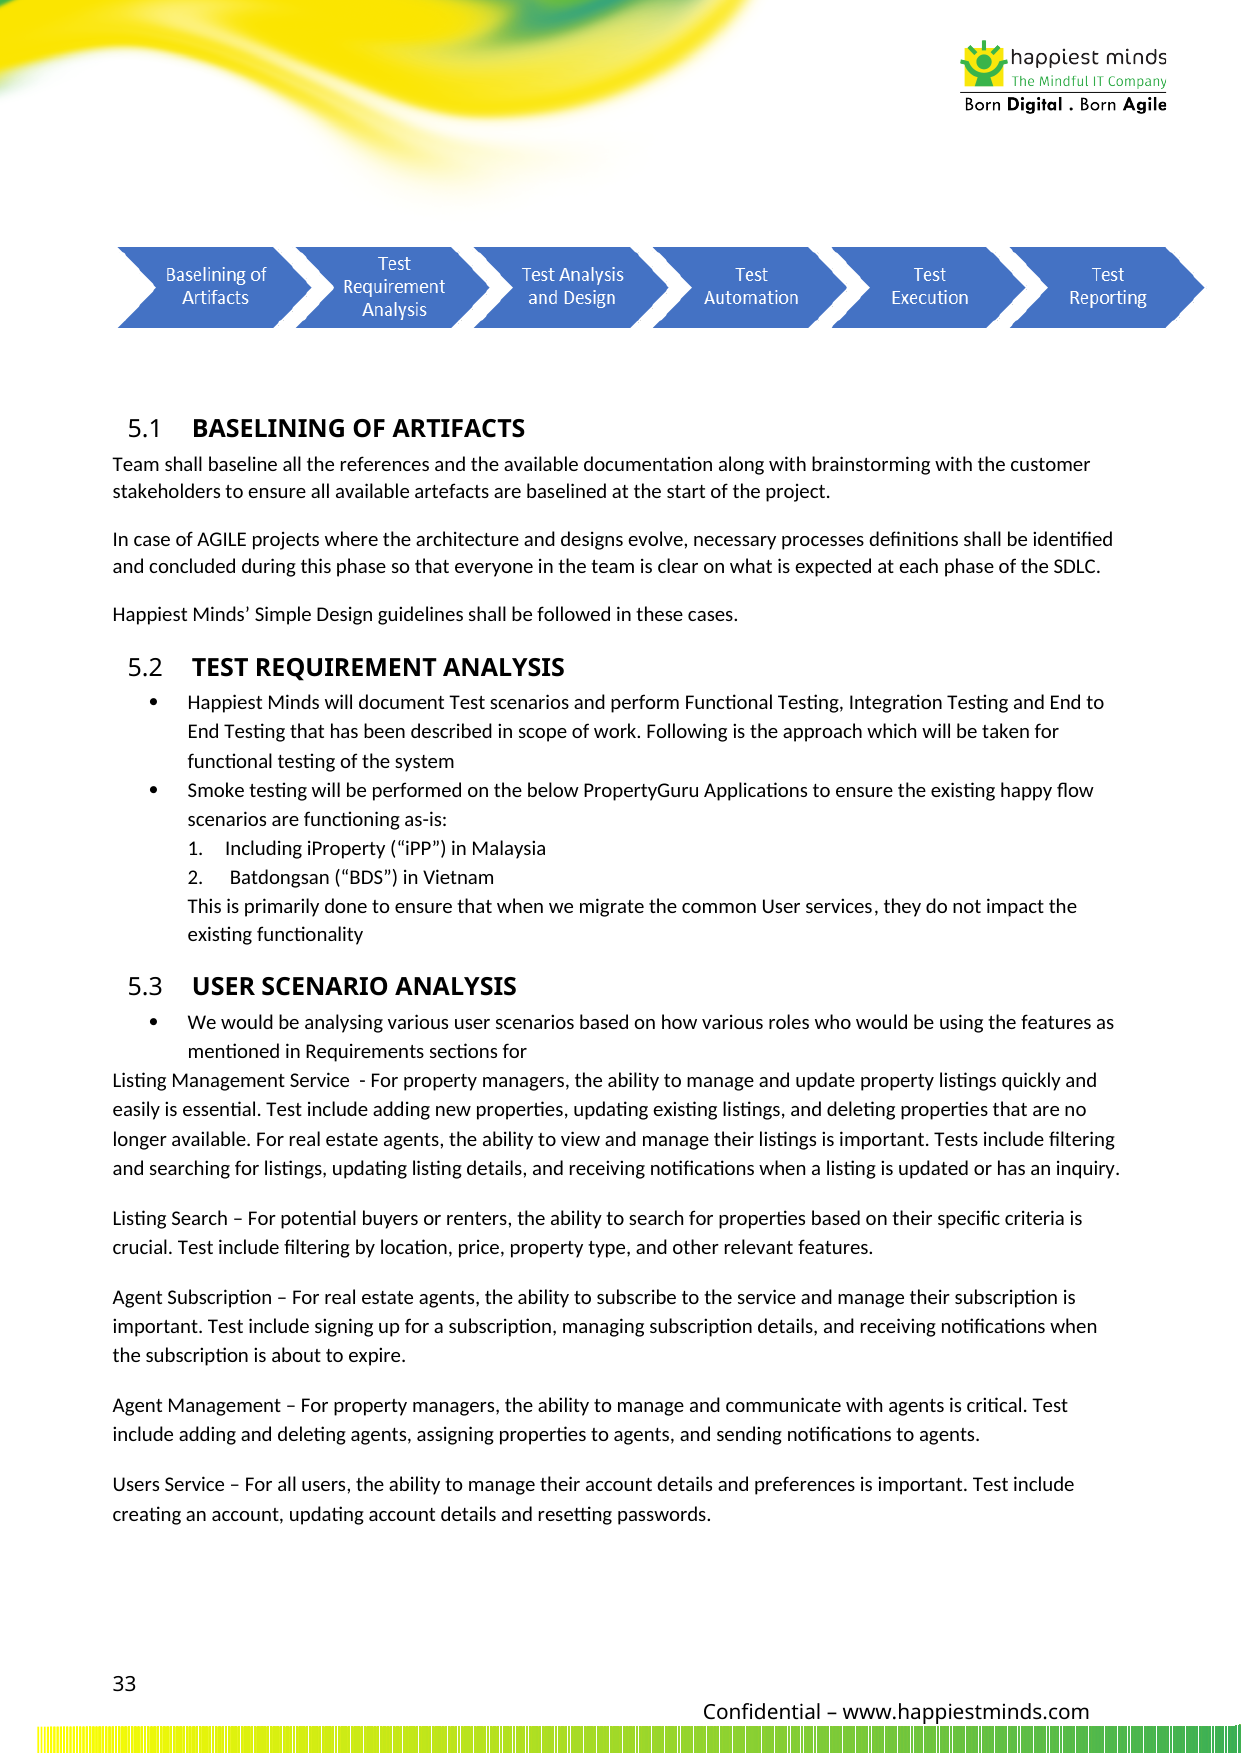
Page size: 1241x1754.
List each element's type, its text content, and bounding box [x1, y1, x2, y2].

text Agent Management – For property managers, the ability to manage and communicate with agents is critical. Test include adding and deleting agents, assigning properties to agents, and sending notifications to agents. [112, 1392, 1128, 1447]
list Happiest Minds will document Test scenarios and perform Functional Testing, Integration Testing and End to End Testing that has been described in scope of work. Following is the approach which will be taken for functional testing of the system [150, 689, 1128, 773]
text Listing Search – For potential buyers or renters, the ability to search for properties based on their specific criteria is crucial. Test include filtering by location, price, property type, and other relevant features. [112, 1205, 1128, 1259]
list We would be analysing various user scenarios based on how various roles who would be using the features as mentioned in Requirements sections for [150, 1009, 1128, 1064]
text Listing Management Service - For property managers, the ability to manage and update property listings quickly and easily is essential. Test include adding new properties, updating existing listings, and deleting properties that are no longer available. For real estate agents, the ability to view and manage their listings is important. Tests include filtering and searching for listings, updating listing details, and receiving notifications when a listing is updated or has an inquiry. [112, 1067, 1128, 1180]
picture [960, 40, 1167, 114]
list Baselining of Artifacts [127, 410, 1128, 444]
list User Scenario Analysis [127, 969, 1128, 1003]
text Agent Subscription – For real estate agents, the ability to subscribe to the service and manage their subscription is important. Test include signing up for a subscription, managing subscription details, and receiving notifications when the subscription is about to expire. [112, 1284, 1128, 1368]
text In case of AGILE projects where the architecture and designs evolve, necessary processes definitions shall be identified and concluded during this phase so that everyone in the team is clear on what is expected at each phase of the SDLC. [112, 526, 1128, 578]
list Including iProperty (“iPP”) in Malaysia [187, 835, 1128, 861]
text Team shall baseline all the references and the available documentation along with brainstorming with the customer stakeholders to ensure all available artefacts are baselined at the start of the project. [112, 451, 1128, 503]
text Happiest Minds’ Simple Design guidelines shall be followed in these cases. [112, 601, 1128, 627]
picture [0, 0, 1207, 388]
list Batdongsan (“BDS”) in Vietnam [187, 864, 1128, 890]
list Test Requirement Analysis [127, 649, 1128, 683]
list Smoke testing will be performed on the below PropertyGuru Applications to ensure the existing happy flow scenarios are functioning as-is: [150, 777, 1128, 832]
text Users Service – For all users, the ability to manage their account details and preferences is important. Test include creating an account, updating account details and resetting passwords. [112, 1472, 1128, 1526]
text This is primarily done to ensure that when we migrate the common User services, they do not impact the existing functionality [187, 894, 1128, 946]
